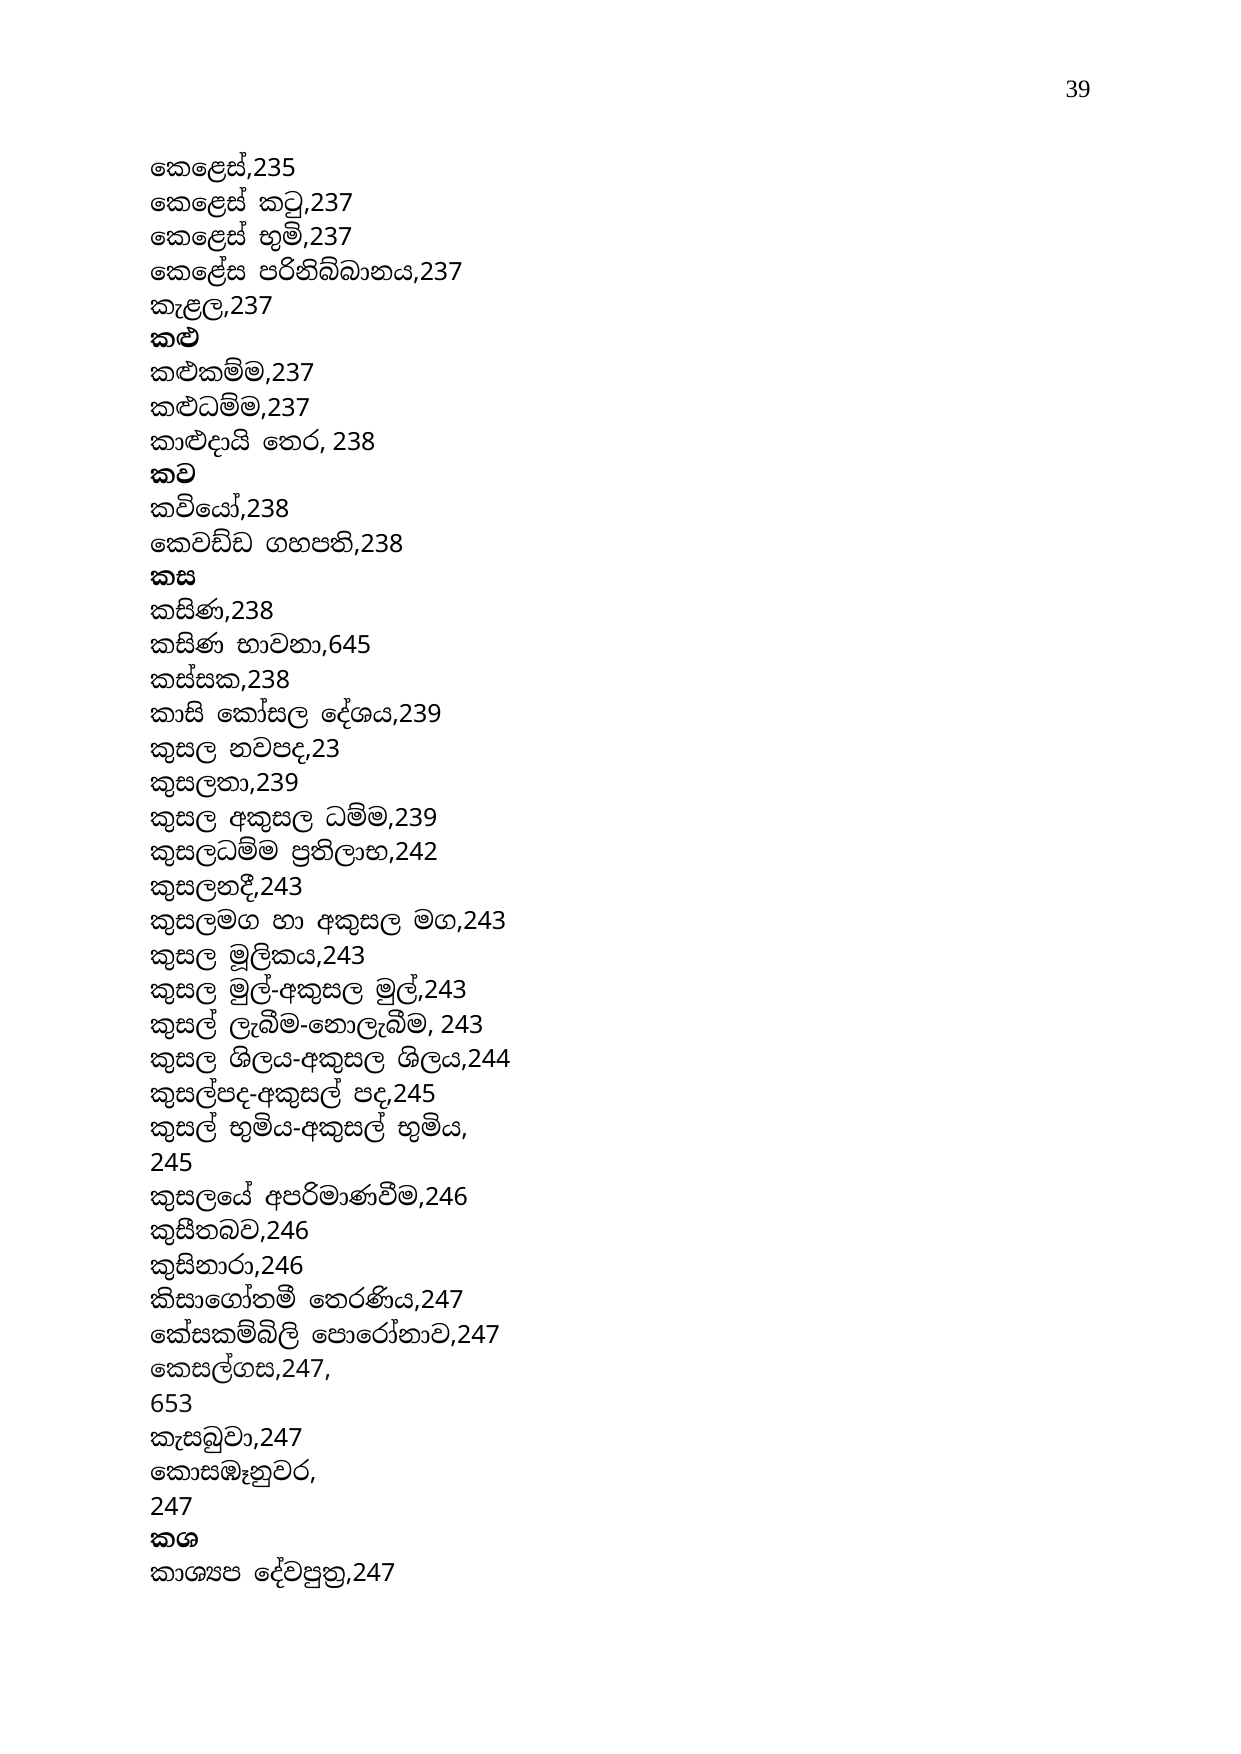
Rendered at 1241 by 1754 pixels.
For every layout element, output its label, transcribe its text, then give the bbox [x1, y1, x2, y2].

text කිසාගෝතමී තෙරණිය,247 [150, 1282, 1090, 1316]
text 653 [150, 1385, 1090, 1419]
text කුසල් භුමිය-අකුසල් භුමිය, [150, 1110, 1090, 1144]
text කුසලතා,239 [150, 765, 1090, 799]
text කෙළේස පරිනිබ්බානය,237 [150, 253, 1090, 288]
text කුසල් ලැබීම-නොලැබීම, 243 [150, 1006, 1090, 1041]
text කශ [150, 1522, 1090, 1555]
text කුසල මූලිකය,243 [150, 937, 1090, 972]
text කෙළෙස්,235 [150, 150, 1090, 184]
text කස [150, 560, 1090, 593]
text කෙළෙස් භුමි,237 [150, 219, 1090, 253]
text කසිණ භාවනා,645 [150, 627, 1090, 662]
text කුසල මුල්-අකුසල මුල්,243 [150, 972, 1090, 1006]
text කුසලයේ අපරිමාණවීම,246 [150, 1178, 1090, 1213]
text කුසලනදී,243 [150, 868, 1090, 903]
text කුසල්පද-අකුසල් පද,245 [150, 1075, 1090, 1110]
text කසිණ,238 [150, 593, 1090, 627]
text කුසිනාරා,246 [150, 1247, 1090, 1282]
text කුසල ශිලය-අකුසල ශිලය,244 [150, 1041, 1090, 1075]
text කාසි කෝසල දේශය,239 [150, 696, 1090, 731]
text කුසලධම්ම ප්‍රතිලාභ,242 [150, 834, 1090, 868]
text කවියෝ,238 [150, 491, 1090, 526]
text කුසල අකුසල ධම්ම,239 [150, 799, 1090, 834]
text කේසකම්බිලි පොරෝනාව,247 [150, 1316, 1090, 1351]
text කුසීතබව,246 [150, 1213, 1090, 1247]
text කාශ්‍යප දේවපුත්‍ර,247 [150, 1555, 1090, 1589]
text කළුධම්ම,237 [150, 389, 1090, 424]
text කොසඹෑනුවර, [150, 1454, 1090, 1488]
text 247 [150, 1488, 1090, 1522]
text කෙවඩ්ඩ ගහපති,238 [150, 526, 1090, 560]
text කැසබුවා,247 [150, 1419, 1090, 1454]
text කළු [150, 322, 1090, 355]
text කැළල,237 [150, 288, 1090, 322]
text 245 [150, 1144, 1090, 1178]
text කාළුදායි තෙර, 238 [150, 424, 1090, 458]
text කෙළෙස් කටු,237 [150, 184, 1090, 219]
text කස්සක,238 [150, 662, 1090, 696]
text කුසල නවපද,23 [150, 731, 1090, 765]
text කව [150, 458, 1090, 491]
text කළුකම්ම,237 [150, 355, 1090, 389]
text කෙසල්ගස,247, [150, 1351, 1090, 1385]
text කුසලමග හා අකුසල මග,243 [150, 903, 1090, 937]
